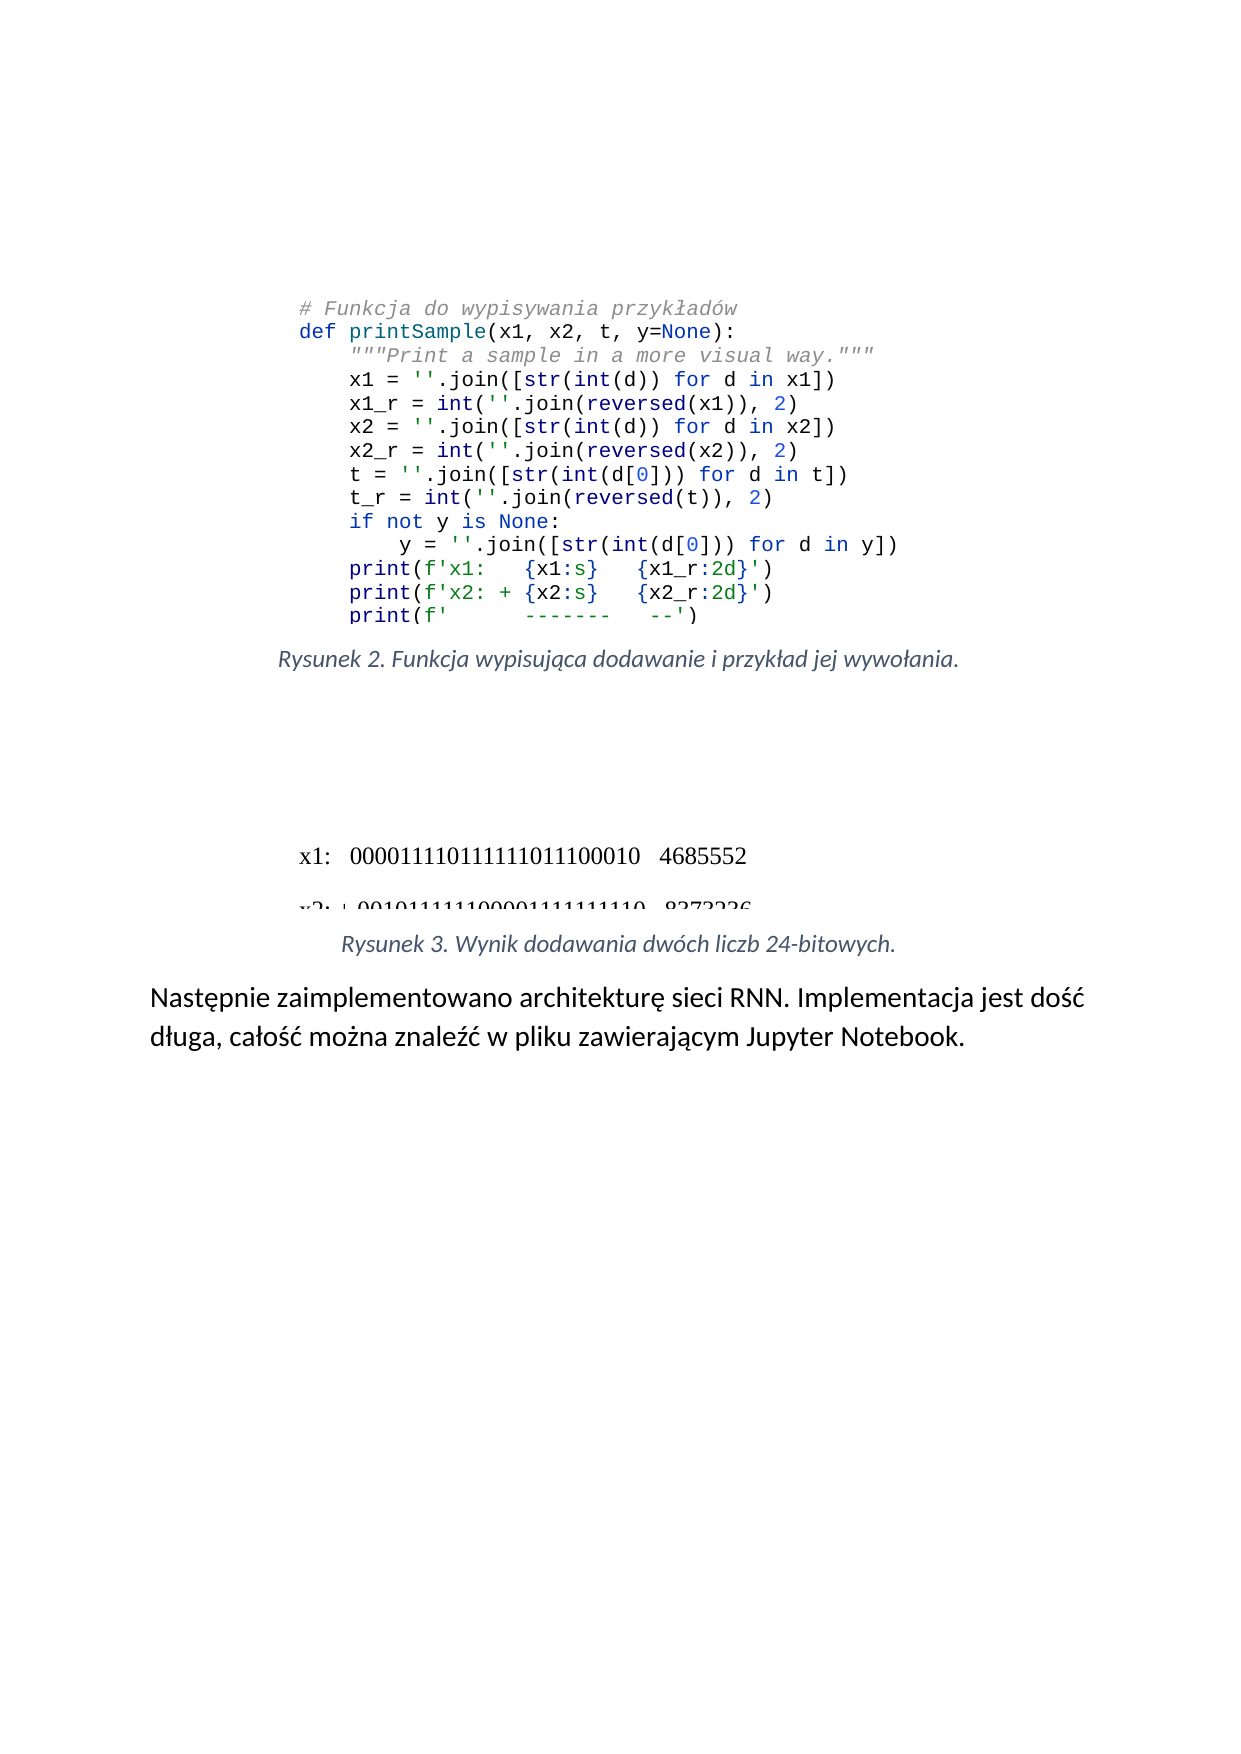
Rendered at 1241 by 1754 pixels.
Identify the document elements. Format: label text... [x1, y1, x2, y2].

text Następnie zaimplementowano architekturę sieci RNN. Implementacja jest dość długa, całość można znaleźć w pliku zawierającym Jupyter Notebook. [150, 979, 1090, 1053]
